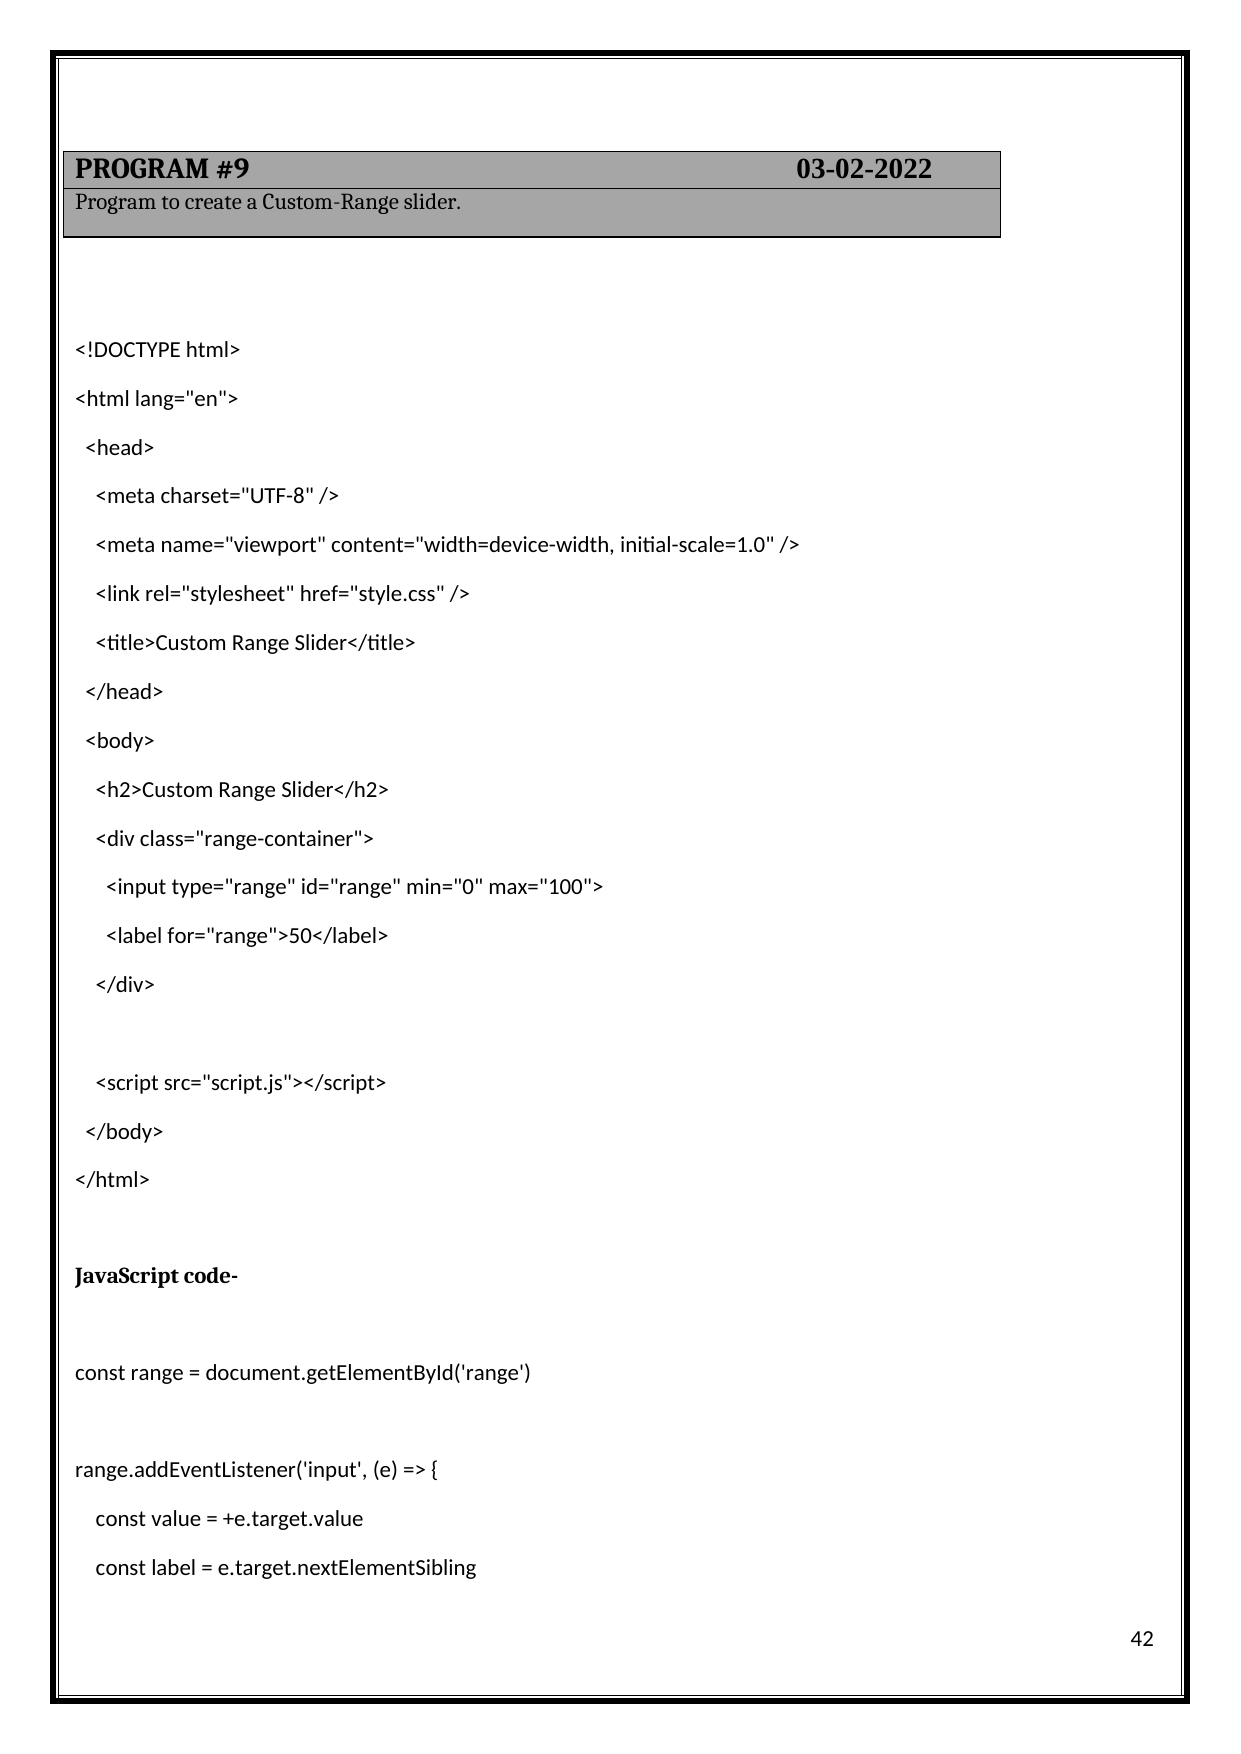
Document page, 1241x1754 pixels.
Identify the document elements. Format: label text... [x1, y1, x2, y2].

text const label = e.target.nextElementSibling [75, 1553, 1165, 1581]
text <label for="range">50</label> [75, 921, 1165, 949]
text </html> [75, 1166, 1165, 1194]
text </div> [75, 970, 1165, 998]
text const value = +e.target.value [75, 1504, 1165, 1532]
text <meta charset="UTF-8" /> [75, 482, 1165, 510]
table_cell Program to create a Custom-Range slider. [64, 189, 1000, 236]
text range.addEventListener('input', (e) => { [75, 1455, 1165, 1483]
text const range = document.getElementById('range') [75, 1358, 1165, 1386]
text <html lang="en"> [75, 384, 1165, 412]
text <!DOCTYPE html> [75, 335, 1165, 363]
text JavaScript code- [75, 1263, 1165, 1290]
text <head> [75, 433, 1165, 461]
text <div class="range-container"> [75, 824, 1165, 852]
text <link rel="stylesheet" href="style.css" /> [75, 579, 1165, 607]
text </body> [75, 1117, 1165, 1145]
text <script src="script.js"></script> [75, 1068, 1165, 1096]
text </head> [75, 677, 1165, 705]
text <title>Custom Range Slider</title> [75, 628, 1165, 656]
text <h2>Custom Range Slider</h2> [75, 775, 1165, 803]
table_header PROGRAM #9 03-02-2022 [64, 152, 1000, 188]
text <input type="range" id="range" min="0" max="100"> [75, 872, 1165, 901]
text <body> [75, 726, 1165, 754]
text <meta name="viewport" content="width=device-width, initial-scale=1.0" /> [75, 531, 1165, 558]
